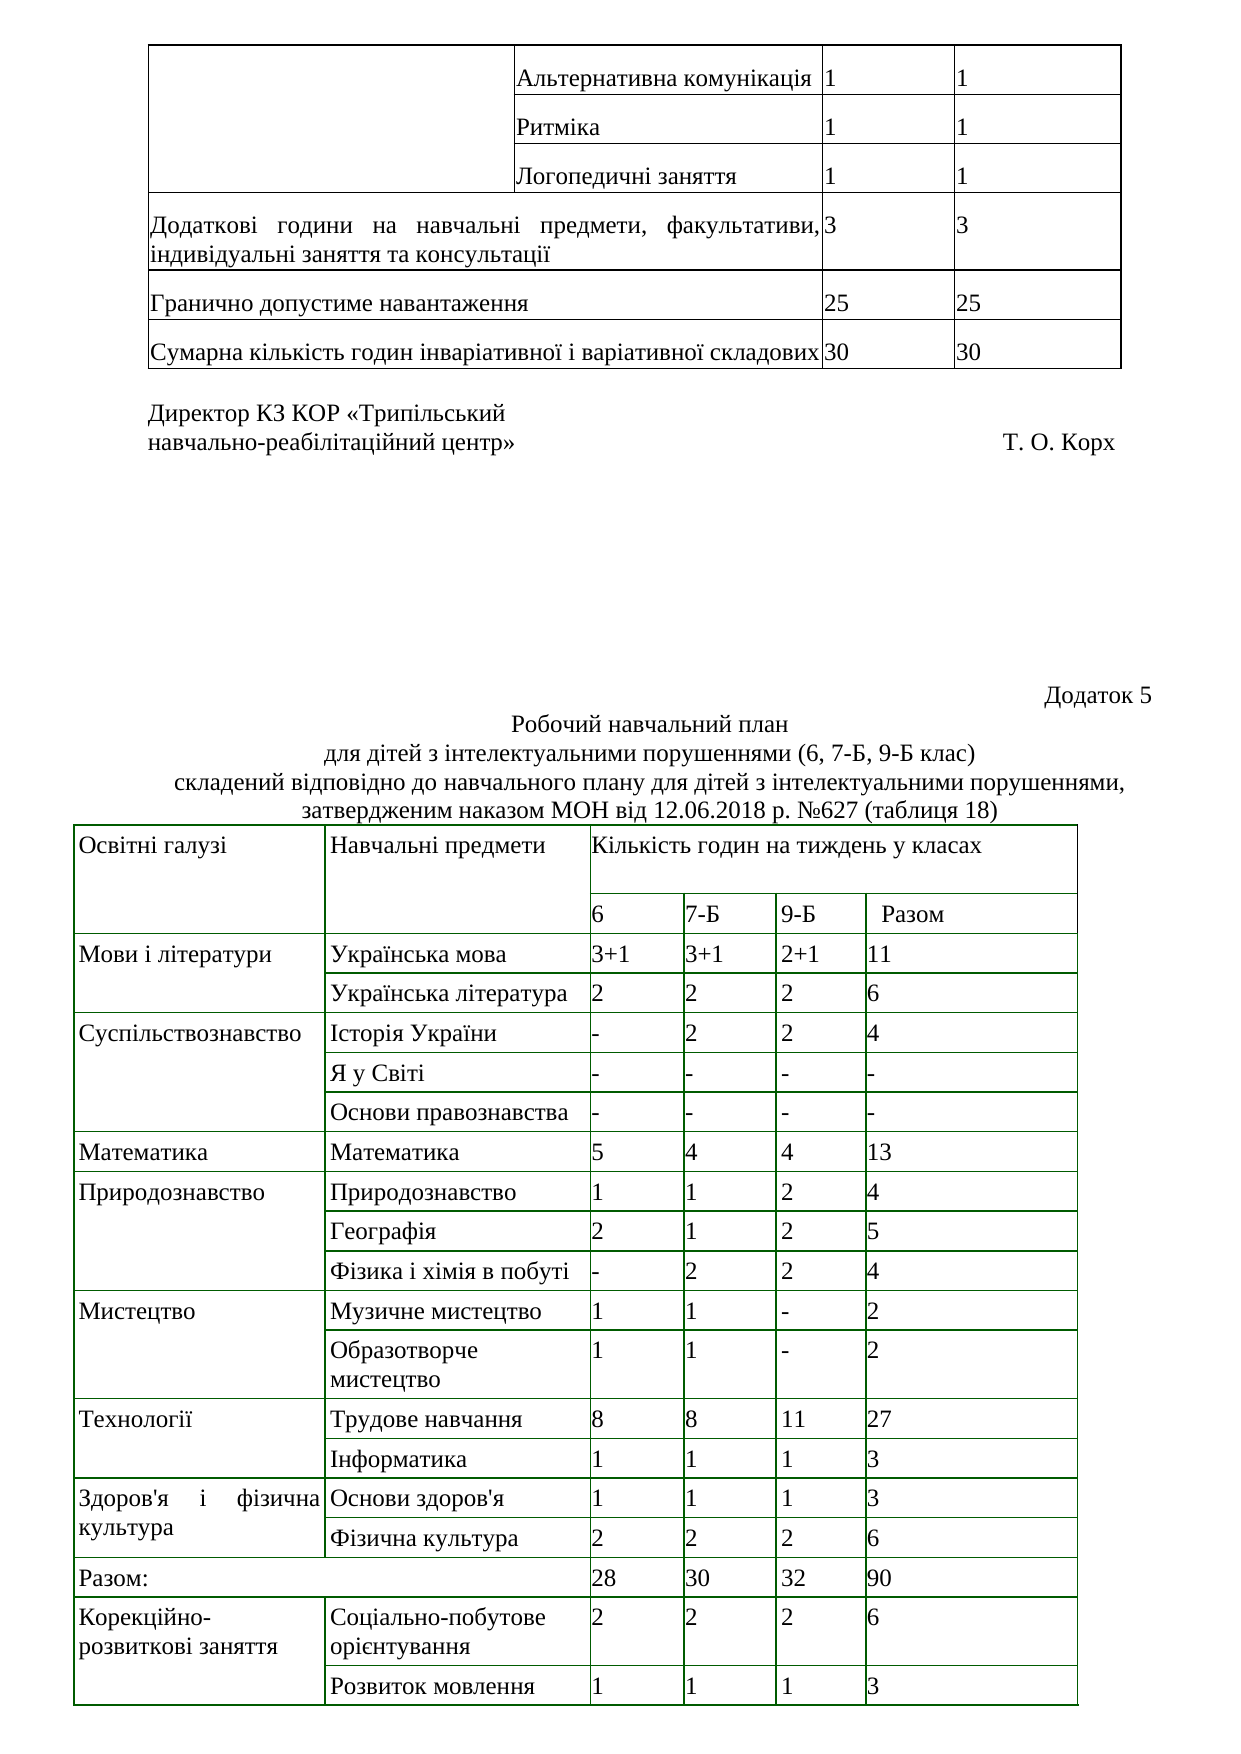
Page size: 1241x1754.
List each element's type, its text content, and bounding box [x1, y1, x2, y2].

table_cell Розвиток мовлення [326, 1666, 590, 1704]
text Додаток 5 [148, 681, 1152, 709]
table_cell 2 [591, 1598, 683, 1664]
table_cell 2 [777, 1013, 865, 1051]
table_cell 1 [777, 1439, 865, 1477]
table_cell 4 [867, 1252, 1077, 1289]
table_cell 3+1 [591, 934, 683, 972]
table_cell Суспільствознавство [75, 1013, 324, 1131]
table_cell - [777, 1331, 865, 1398]
table_cell 3+1 [685, 934, 775, 972]
table_cell - [685, 1053, 775, 1091]
table_cell 1 [777, 1479, 865, 1517]
table_cell 5 [867, 1212, 1077, 1250]
text навчально-реабілітаційний центр» Т. О. Корх [148, 427, 1152, 455]
table_cell Математика [75, 1132, 324, 1171]
table_cell Основи правознавства [326, 1093, 590, 1131]
table_cell 1 [685, 1666, 775, 1704]
table_cell Математика [326, 1132, 590, 1171]
table_cell 2 [591, 1518, 683, 1556]
table_cell 2 [685, 1598, 775, 1664]
table_cell 5 [591, 1132, 683, 1171]
table_cell 2 [867, 1331, 1077, 1398]
table_cell 1 [823, 95, 954, 142]
table_cell 32 [777, 1558, 865, 1596]
table_header Навчальні предмети [326, 826, 590, 932]
table_cell 1 [685, 1439, 775, 1477]
table_cell 1 [685, 1291, 775, 1329]
table_cell 1 [685, 1212, 775, 1250]
table_cell - [867, 1053, 1077, 1091]
table_cell Українська література [326, 974, 590, 1012]
table_cell 3 [867, 1666, 1077, 1704]
table_cell 28 [591, 1558, 683, 1596]
table_cell 3 [867, 1439, 1077, 1477]
table_cell Природознавство [326, 1172, 590, 1210]
table_cell 90 [867, 1558, 1077, 1596]
table_cell - [591, 1053, 683, 1091]
table_cell - [591, 1252, 683, 1289]
table_cell Гранично допустиме навантаження [149, 271, 822, 318]
table_cell 3 [867, 1479, 1077, 1517]
table_cell 2 [685, 1518, 775, 1556]
table_cell Я у Світі [326, 1053, 590, 1091]
table_cell 1 [685, 1479, 775, 1517]
table_cell 11 [777, 1399, 865, 1437]
table_cell 1 [955, 46, 1120, 93]
table_cell Соціально-побутове орієнтування [326, 1598, 590, 1664]
table_header Кількість годин на тиждень у класах [591, 826, 1077, 893]
table_cell 25 [823, 271, 954, 318]
table_cell Образотворче мистецтво [326, 1331, 590, 1398]
table_cell Логопедичні заняття [515, 144, 822, 192]
table_cell 1 [823, 144, 954, 192]
table_cell 1 [823, 46, 954, 93]
table_cell 2 [591, 974, 683, 1012]
table_cell 1 [591, 1479, 683, 1517]
table_cell 1 [685, 1172, 775, 1210]
table_cell 4 [867, 1172, 1077, 1210]
table_cell 8 [685, 1399, 775, 1437]
table_cell Фізична культура [326, 1518, 590, 1556]
table_cell Альтернативна комунікація [515, 46, 822, 93]
table_cell 2 [777, 1212, 865, 1250]
table_cell Історія України [326, 1013, 590, 1051]
table_cell 2 [777, 1172, 865, 1210]
table_cell 25 [955, 271, 1120, 318]
table_cell 30 [685, 1558, 775, 1596]
table_cell 7-Б [685, 894, 775, 932]
table_cell Додаткові години на навчальні предмети, факультативи, індивідуальні заняття та консультації [149, 193, 822, 269]
table_cell 1 [591, 1291, 683, 1329]
table_cell - [777, 1053, 865, 1091]
table_cell - [591, 1013, 683, 1051]
table_cell 8 [591, 1399, 683, 1437]
table_cell 2 [867, 1291, 1077, 1329]
table_cell 1 [591, 1666, 683, 1704]
text Робочий навчальний план [148, 709, 1152, 738]
table_cell 2 [777, 1518, 865, 1556]
table_cell 2 [685, 974, 775, 1012]
table_cell 2 [777, 1252, 865, 1289]
table_cell Сумарна кількість годин інваріативної і варіативної складових [149, 320, 822, 367]
table_cell 9-Б [777, 894, 865, 932]
table_cell 11 [867, 934, 1077, 972]
table_cell 1 [591, 1331, 683, 1398]
table_cell 2 [777, 1598, 865, 1664]
table_cell 1 [591, 1439, 683, 1477]
table_cell Трудове навчання [326, 1399, 590, 1437]
table_cell 6 [591, 894, 683, 932]
table_cell Музичне мистецтво [326, 1291, 590, 1329]
text складений відповідно до навчального плану для дітей з інтелектуальними порушеннями, затвердженим наказом МОН від 12.06.2018 р. №627 (таблиця 18) [148, 767, 1152, 824]
table_cell Українська мова [326, 934, 590, 972]
table_cell 2 [685, 1013, 775, 1051]
table_cell 6 [867, 1518, 1077, 1556]
table_cell Ритміка [515, 95, 822, 142]
table_cell Разом [867, 894, 1077, 932]
table_cell Корекційно-розвиткові заняття [75, 1598, 324, 1704]
table_cell 1 [685, 1331, 775, 1398]
table_cell - [591, 1093, 683, 1131]
table_cell 2 [685, 1252, 775, 1289]
table_cell 3 [955, 193, 1120, 269]
table_header Освітні галузі [75, 826, 324, 932]
table_cell Інформатика [326, 1439, 590, 1477]
table_cell Технології [75, 1399, 324, 1477]
table_cell 1 [777, 1666, 865, 1704]
table_cell 6 [867, 974, 1077, 1012]
table_cell 1 [591, 1172, 683, 1210]
table_cell Мистецтво [75, 1291, 324, 1398]
text для дітей з інтелектуальними порушеннями (6, 7-Б, 9-Б клас) [148, 738, 1152, 767]
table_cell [149, 46, 514, 192]
table_cell 27 [867, 1399, 1077, 1437]
table_cell Мови і літератури [75, 934, 324, 1012]
table_cell - [867, 1093, 1077, 1131]
table_cell 30 [823, 320, 954, 367]
table_cell 2 [591, 1212, 683, 1250]
table_cell 1 [955, 95, 1120, 142]
table_cell 4 [685, 1132, 775, 1171]
table_cell 2+1 [777, 934, 865, 972]
table_cell - [685, 1093, 775, 1131]
table_cell Основи здоров'я [326, 1479, 590, 1517]
table_cell 1 [955, 144, 1120, 192]
table_cell 4 [777, 1132, 865, 1171]
table_cell - [777, 1291, 865, 1329]
text Директор КЗ КОР «Трипільський [148, 398, 1152, 427]
table_cell 6 [867, 1598, 1077, 1664]
table_cell 2 [777, 974, 865, 1012]
table_cell 30 [955, 320, 1120, 367]
table_cell Географія [326, 1212, 590, 1250]
table_cell Фізика і хімія в побуті [326, 1252, 590, 1289]
table_cell Здоров'я і фізична культура [75, 1479, 324, 1556]
table_cell Разом: [75, 1558, 590, 1596]
table_cell 3 [823, 193, 954, 269]
table_cell 13 [867, 1132, 1077, 1171]
table_cell Природознавство [75, 1172, 324, 1289]
table_cell 4 [867, 1013, 1077, 1051]
table_cell - [777, 1093, 865, 1131]
